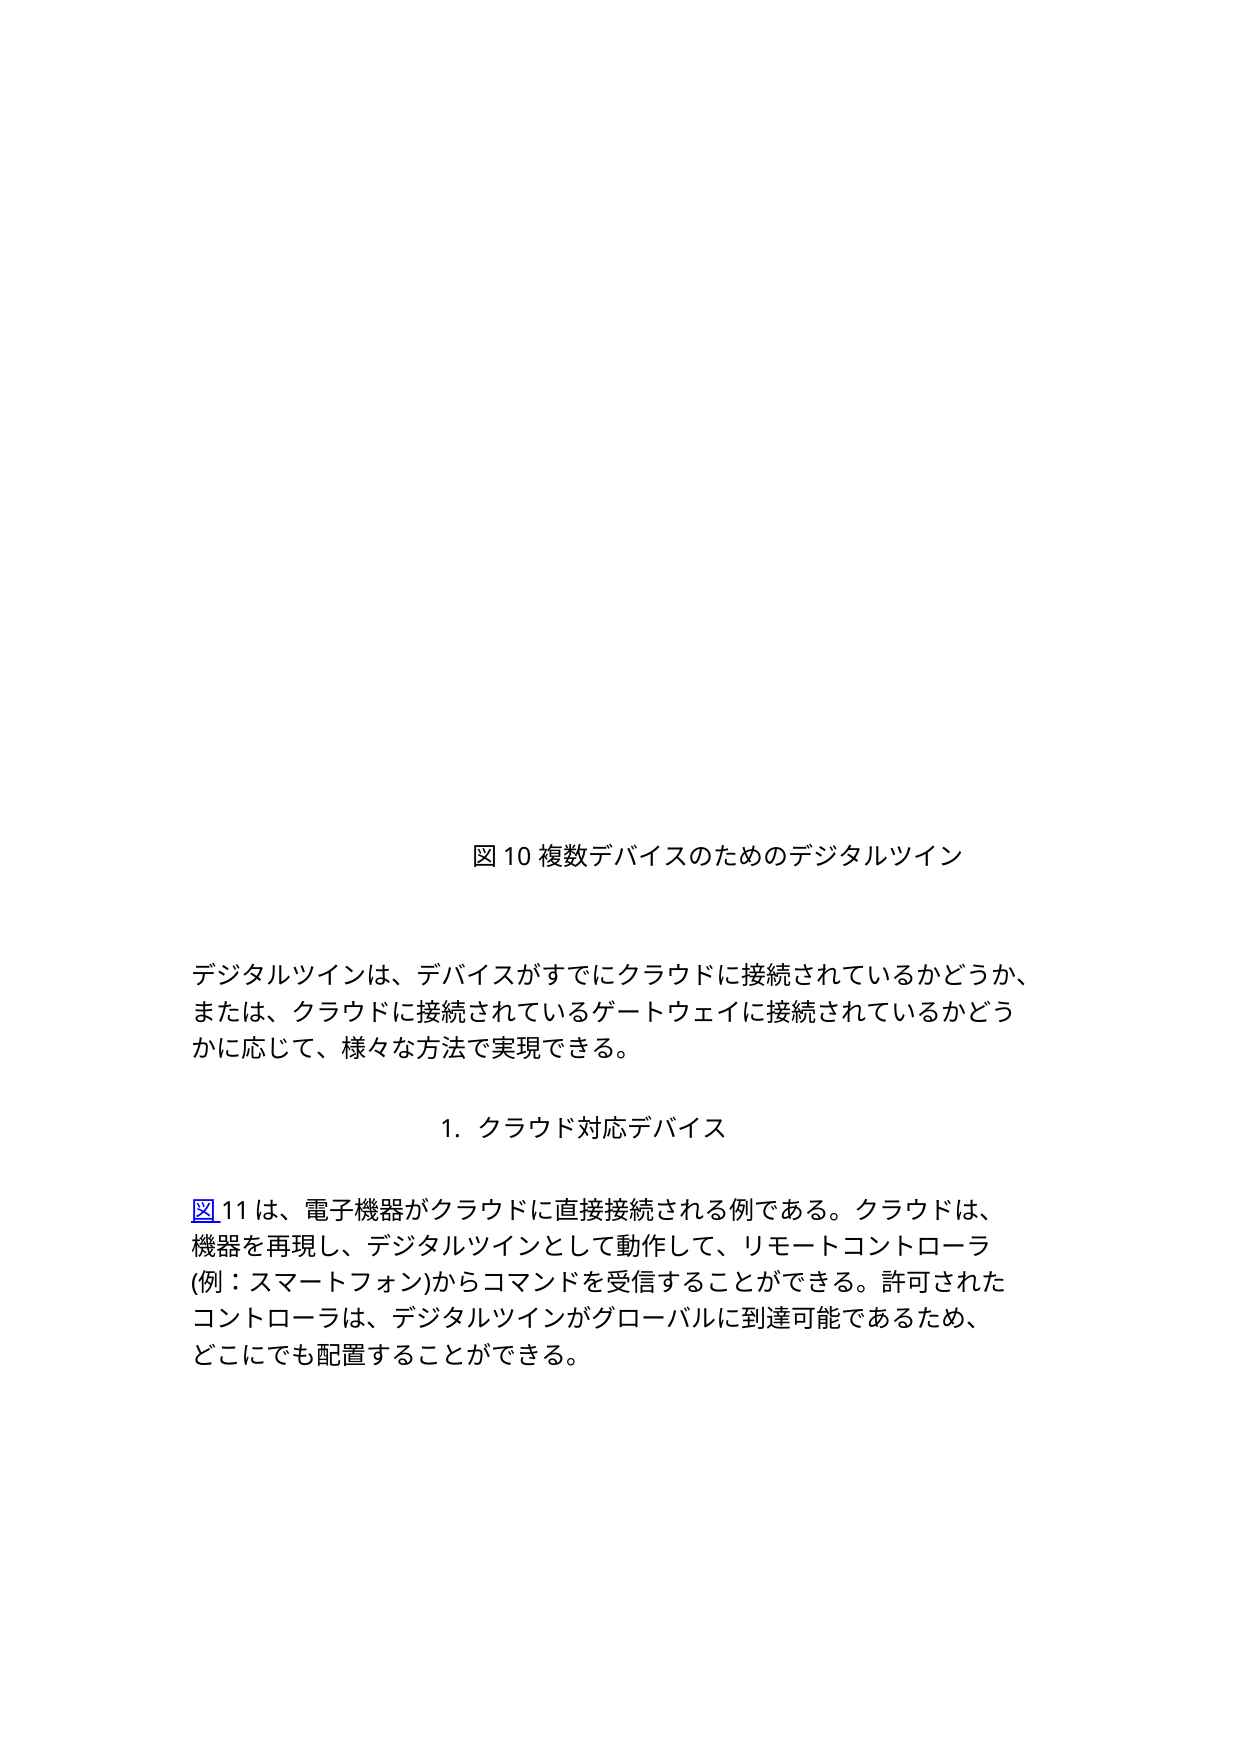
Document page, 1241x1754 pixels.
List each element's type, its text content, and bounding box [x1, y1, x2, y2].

list クラウド対応デバイス [440, 1109, 1063, 1145]
text デジタルツインは、デバイスがすでにクラウドに接続されているかどうか、または、クラウドに接続されているゲートウェイに接続されているかどうかに応じて、様々な方法で実現できる。 [191, 956, 1022, 1064]
text 図11は、電子機器がクラウドに直接接続される例である。クラウドは、機器を再現し、デジタルツインとして動作して、リモートコントローラ(例：スマートフォン)からコマンドを受信することができる。許可されたコントローラは、デジタルツインがグローバルに到達可能であるため、どこにでも配置することができる。 [191, 1190, 1006, 1371]
text 図10 複数デバイスのためのデジタルツイン [473, 836, 1063, 872]
